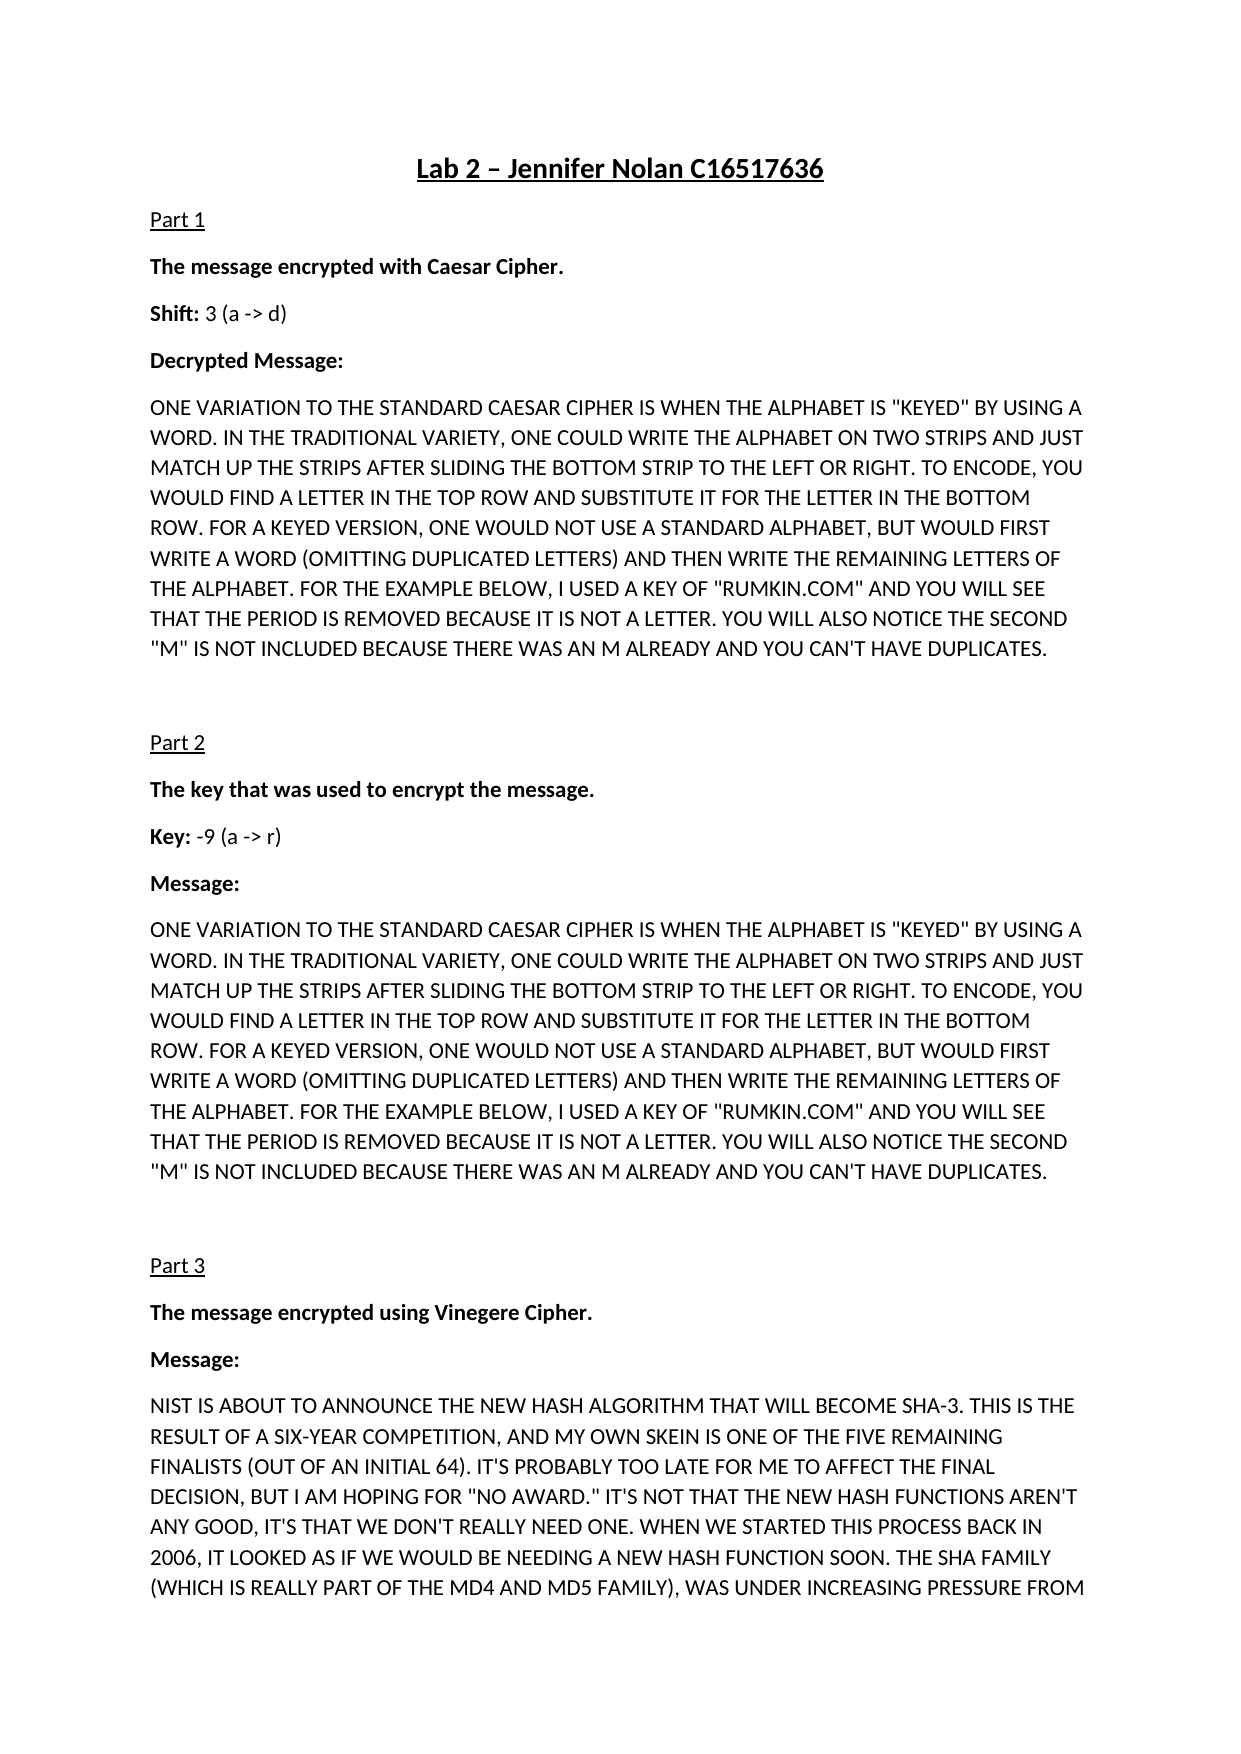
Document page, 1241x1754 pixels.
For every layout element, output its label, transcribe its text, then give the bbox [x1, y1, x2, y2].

text Part 1 [150, 205, 1090, 233]
text Key: -9 (a -> r) [150, 822, 1090, 850]
text Lab 2 – Jennifer Nolan C16517636 [150, 150, 1090, 186]
text Message: [150, 869, 1090, 897]
text Decrypted Message: [150, 346, 1090, 374]
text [150, 1392, 1090, 1601]
text ONE VARIATION TO THE STANDARD CAESAR CIPHER IS WHEN THE ALPHABET IS "KEYED" BY USING A WORD. IN THE TRADITIONAL VARIETY, ONE COULD WRITE THE ALPHABET ON TWO STRIPS AND JUST MATCH UP THE STRIPS AFTER SLIDING THE BOTTOM STRIP TO THE LEFT OR RIGHT. TO ENCODE, YOU WOULD FIND A LETTER IN THE TOP ROW AND SUBSTITUTE IT FOR THE LETTER IN THE BOTTOM ROW. FOR A KEYED VERSION, ONE WOULD NOT USE A STANDARD ALPHABET, BUT WOULD FIRST WRITE A WORD (OMITTING DUPLICATED LETTERS) AND THEN WRITE THE REMAINING LETTERS OF THE ALPHABET. FOR THE EXAMPLE BELOW, I USED A KEY OF "RUMKIN.COM" AND YOU WILL SEE THAT THE PERIOD IS REMOVED BECAUSE IT IS NOT A LETTER. YOU WILL ALSO NOTICE THE SECOND "M" IS NOT INCLUDED BECAUSE THERE WAS AN M ALREADY AND YOU CAN'T HAVE DUPLICATES. [150, 393, 1090, 662]
text ONE VARIATION TO THE STANDARD CAESAR CIPHER IS WHEN THE ALPHABET IS "KEYED" BY USING A WORD. IN THE TRADITIONAL VARIETY, ONE COULD WRITE THE ALPHABET ON TWO STRIPS AND JUST MATCH UP THE STRIPS AFTER SLIDING THE BOTTOM STRIP TO THE LEFT OR RIGHT. TO ENCODE, YOU WOULD FIND A LETTER IN THE TOP ROW AND SUBSTITUTE IT FOR THE LETTER IN THE BOTTOM ROW. FOR A KEYED VERSION, ONE WOULD NOT USE A STANDARD ALPHABET, BUT WOULD FIRST WRITE A WORD (OMITTING DUPLICATED LETTERS) AND THEN WRITE THE REMAINING LETTERS OF THE ALPHABET. FOR THE EXAMPLE BELOW, I USED A KEY OF "RUMKIN.COM" AND YOU WILL SEE THAT THE PERIOD IS REMOVED BECAUSE IT IS NOT A LETTER. YOU WILL ALSO NOTICE THE SECOND "M" IS NOT INCLUDED BECAUSE THERE WAS AN M ALREADY AND YOU CAN'T HAVE DUPLICATES. [150, 916, 1090, 1185]
text Shift: 3 (a -> d) [150, 299, 1090, 327]
text The message encrypted using Vinegere Cipher. [150, 1298, 1090, 1326]
text Part 2 [150, 728, 1090, 756]
text The message encrypted with Caesar Cipher. [150, 252, 1090, 280]
text The key that was used to encrypt the message. [150, 775, 1090, 803]
text Part 3 [150, 1251, 1090, 1279]
text Message: [150, 1345, 1090, 1373]
